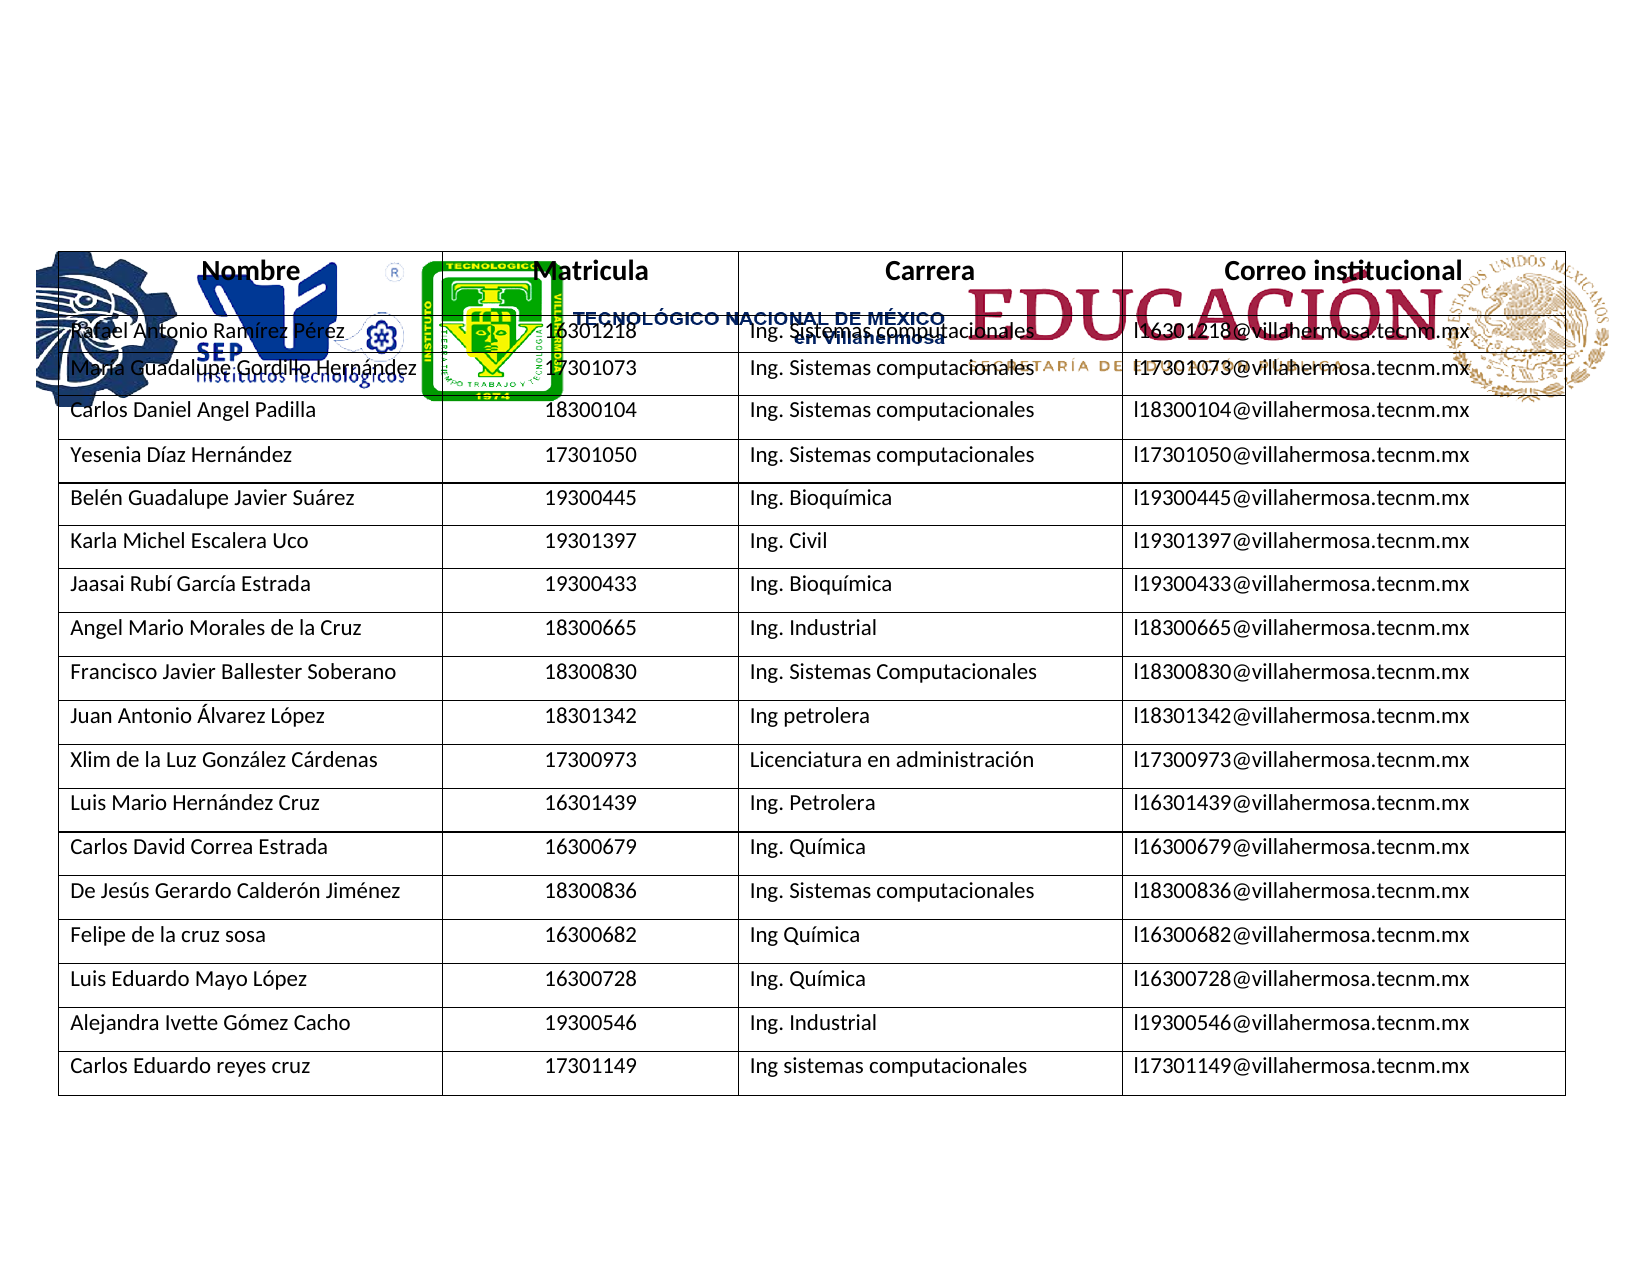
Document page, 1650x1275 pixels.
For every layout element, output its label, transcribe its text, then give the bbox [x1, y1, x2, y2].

table_cell 19301397 [443, 526, 738, 568]
table_cell l17301050@villahermosa.tecnm.mx [1123, 440, 1565, 482]
table_header Nombre [59, 252, 442, 315]
table_cell Ing. Química [739, 964, 1122, 1007]
table_header Matricula [443, 252, 738, 315]
table_cell Xlim de la Luz González Cárdenas [59, 745, 442, 787]
table_cell Yesenia Díaz Hernández [59, 440, 442, 482]
table_cell Ing. Sistemas computacionales [739, 876, 1122, 919]
table_cell 16300682 [443, 920, 738, 963]
picture [1566, 251, 1609, 407]
table_cell Ing. Sistemas computacionales [739, 316, 1122, 352]
table_cell Francisco Javier Ballester Soberano [59, 657, 442, 700]
table_cell 18301342 [443, 701, 738, 744]
table_cell Ing. Sistemas computacionales [739, 353, 1122, 394]
table_cell 18300104 [443, 396, 738, 439]
table_cell Ing petrolera [739, 701, 1122, 744]
table_cell l16300728@villahermosa.tecnm.mx [1123, 964, 1565, 1007]
table_cell l17300973@villahermosa.tecnm.mx [1123, 745, 1565, 787]
table_cell Ing sistemas computacionales [739, 1052, 1122, 1094]
table_cell Carlos Daniel Angel Padilla [59, 396, 442, 439]
table_cell Ing Química [739, 920, 1122, 963]
table_cell l16301439@villahermosa.tecnm.mx [1123, 789, 1565, 831]
table_cell Karla Michel Escalera Uco [59, 526, 442, 568]
table_cell l18300836@villahermosa.tecnm.mx [1123, 876, 1565, 919]
table_header Correo institucional [1123, 252, 1565, 315]
table_cell l18301342@villahermosa.tecnm.mx [1123, 701, 1565, 744]
table_cell Angel Mario Morales de la Cruz [59, 613, 442, 656]
table_cell 16300728 [443, 964, 738, 1007]
table_cell 17300973 [443, 745, 738, 787]
table_cell 17301149 [443, 1052, 738, 1094]
table_cell 19300433 [443, 569, 738, 612]
table_cell Ing. Sistemas computacionales [739, 440, 1122, 482]
table_cell l19300433@villahermosa.tecnm.mx [1123, 569, 1565, 612]
table_cell Alejandra Ivette Gómez Cacho [59, 1008, 442, 1051]
table_cell Ing. Civil [739, 526, 1122, 568]
table_cell Licenciatura en administración [739, 745, 1122, 787]
table_cell l19300445@villahermosa.tecnm.mx [1123, 484, 1565, 525]
table_cell 17301073 [443, 353, 738, 394]
table_cell Felipe de la cruz sosa [59, 920, 442, 963]
table_cell Carlos David Correa Estrada [59, 833, 442, 875]
table_cell Carlos Eduardo reyes cruz [59, 1052, 442, 1094]
table_cell 18300836 [443, 876, 738, 919]
table_cell 19300445 [443, 484, 738, 525]
table_cell 16300679 [443, 833, 738, 875]
table_cell 18300830 [443, 657, 738, 700]
table_cell l17301073@villahermosa.tecnm.mx [1123, 353, 1565, 394]
table_cell Luis Eduardo Mayo López [59, 964, 442, 1007]
table_cell 16301218 [443, 316, 738, 352]
table_cell María Guadalupe Gordillo Hernández [59, 353, 442, 394]
table_cell 19300546 [443, 1008, 738, 1051]
table_cell Luis Mario Hernández Cruz [59, 789, 442, 831]
table_cell 16301439 [443, 789, 738, 831]
picture [36, 251, 58, 407]
table_cell l18300665@villahermosa.tecnm.mx [1123, 613, 1565, 656]
table_cell Ing. Industrial [739, 613, 1122, 656]
table_cell Belén Guadalupe Javier Suárez [59, 484, 442, 525]
table_header Carrera [739, 252, 1122, 315]
table_cell Juan Antonio Álvarez López [59, 701, 442, 744]
table_cell Ing. Industrial [739, 1008, 1122, 1051]
table_cell l18300830@villahermosa.tecnm.mx [1123, 657, 1565, 700]
table_cell 17301050 [443, 440, 738, 482]
table_cell 18300665 [443, 613, 738, 656]
table_cell l19300546@villahermosa.tecnm.mx [1123, 1008, 1565, 1051]
table_cell Ing. Sistemas computacionales [739, 396, 1122, 439]
table_cell l17301149@villahermosa.tecnm.mx [1123, 1052, 1565, 1094]
table_cell Ing. Química [739, 833, 1122, 875]
table_cell Ing. Sistemas Computacionales [739, 657, 1122, 700]
table_cell l16300679@villahermosa.tecnm.mx [1123, 833, 1565, 875]
table_cell l18300104@villahermosa.tecnm.mx [1123, 396, 1565, 439]
table_cell De Jesús Gerardo Calderón Jiménez [59, 876, 442, 919]
table_cell Jaasai Rubí García Estrada [59, 569, 442, 612]
table_cell l16300682@villahermosa.tecnm.mx [1123, 920, 1565, 963]
table_cell Rafael Antonio Ramírez Pérez [59, 316, 442, 352]
table_cell Ing. Petrolera [739, 789, 1122, 831]
table_cell l19301397@villahermosa.tecnm.mx [1123, 526, 1565, 568]
table_cell l16301218@villahermosa.tecnm.mx [1123, 316, 1565, 352]
table_cell Ing. Bioquímica [739, 569, 1122, 612]
table_cell Ing. Bioquímica [739, 484, 1122, 525]
